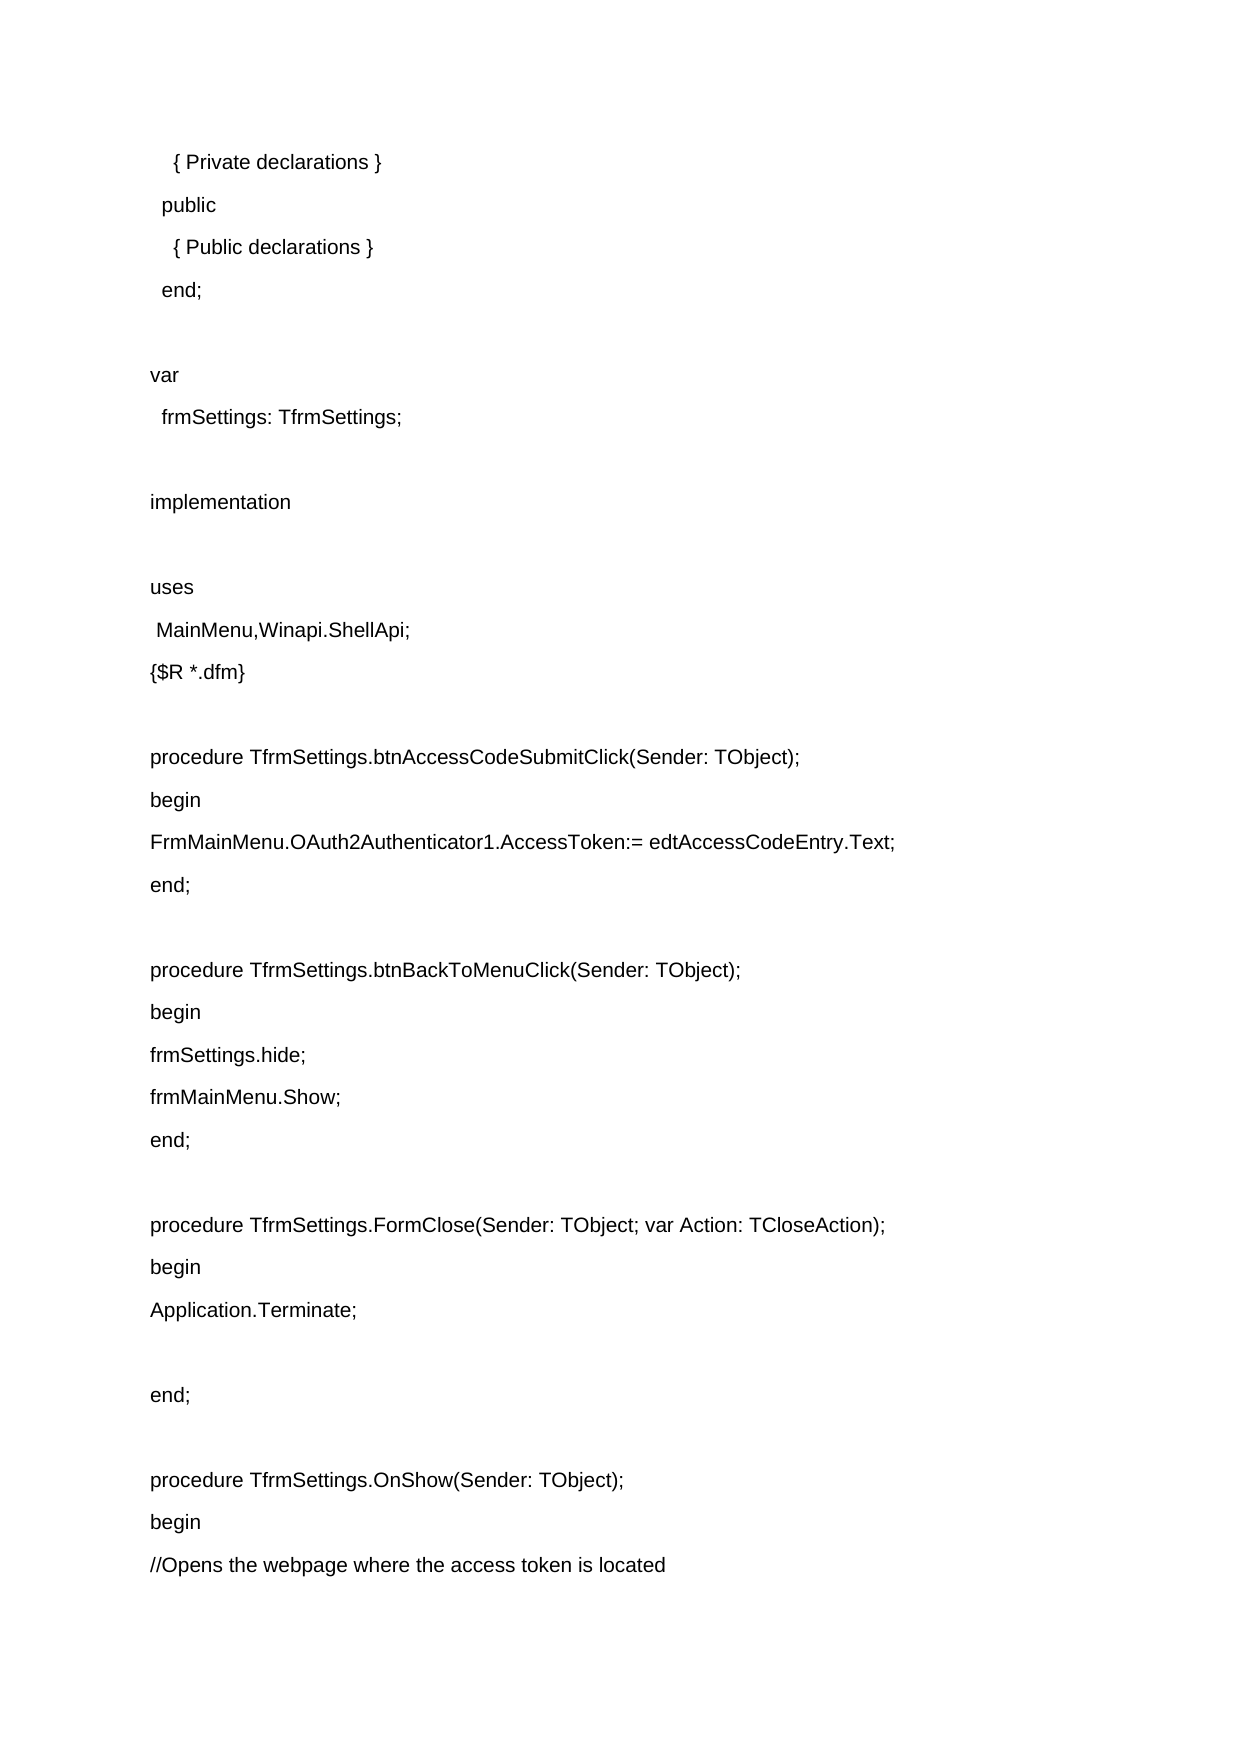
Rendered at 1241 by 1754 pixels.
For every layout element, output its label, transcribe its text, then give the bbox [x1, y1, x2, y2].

text end; [150, 1382, 1090, 1406]
text procedure TfrmSettings.OnShow(Sender: TObject); [150, 1467, 1090, 1491]
text begin [150, 1000, 1090, 1024]
text { Public declarations } [150, 235, 1090, 259]
text begin [150, 787, 1090, 811]
text begin [150, 1510, 1090, 1534]
text begin [150, 1255, 1090, 1279]
text end; [150, 872, 1090, 896]
text procedure TfrmSettings.btnBackToMenuClick(Sender: TObject); [150, 957, 1090, 981]
text var [150, 362, 1090, 386]
text procedure TfrmSettings.FormClose(Sender: TObject; var Action: TCloseAction); [150, 1212, 1090, 1236]
text implementation [150, 490, 1090, 514]
text end; [150, 1127, 1090, 1151]
text FrmMainMenu.OAuth2Authenticator1.AccessToken:= edtAccessCodeEntry.Text; [150, 830, 1090, 854]
text frmSettings: TfrmSettings; [150, 405, 1090, 429]
text MainMenu,Winapi.ShellApi; [150, 617, 1090, 641]
text public [150, 192, 1090, 216]
text {$R *.dfm} [150, 660, 1090, 684]
text uses [150, 575, 1090, 599]
text //Opens the webpage where the access token is located [150, 1552, 1090, 1576]
text frmMainMenu.Show; [150, 1085, 1090, 1109]
text frmSettings.hide; [150, 1042, 1090, 1066]
text end; [150, 277, 1090, 301]
text Application.Terminate; [150, 1297, 1090, 1321]
text procedure TfrmSettings.btnAccessCodeSubmitClick(Sender: TObject); [150, 745, 1090, 769]
text { Private declarations } [150, 150, 1090, 174]
